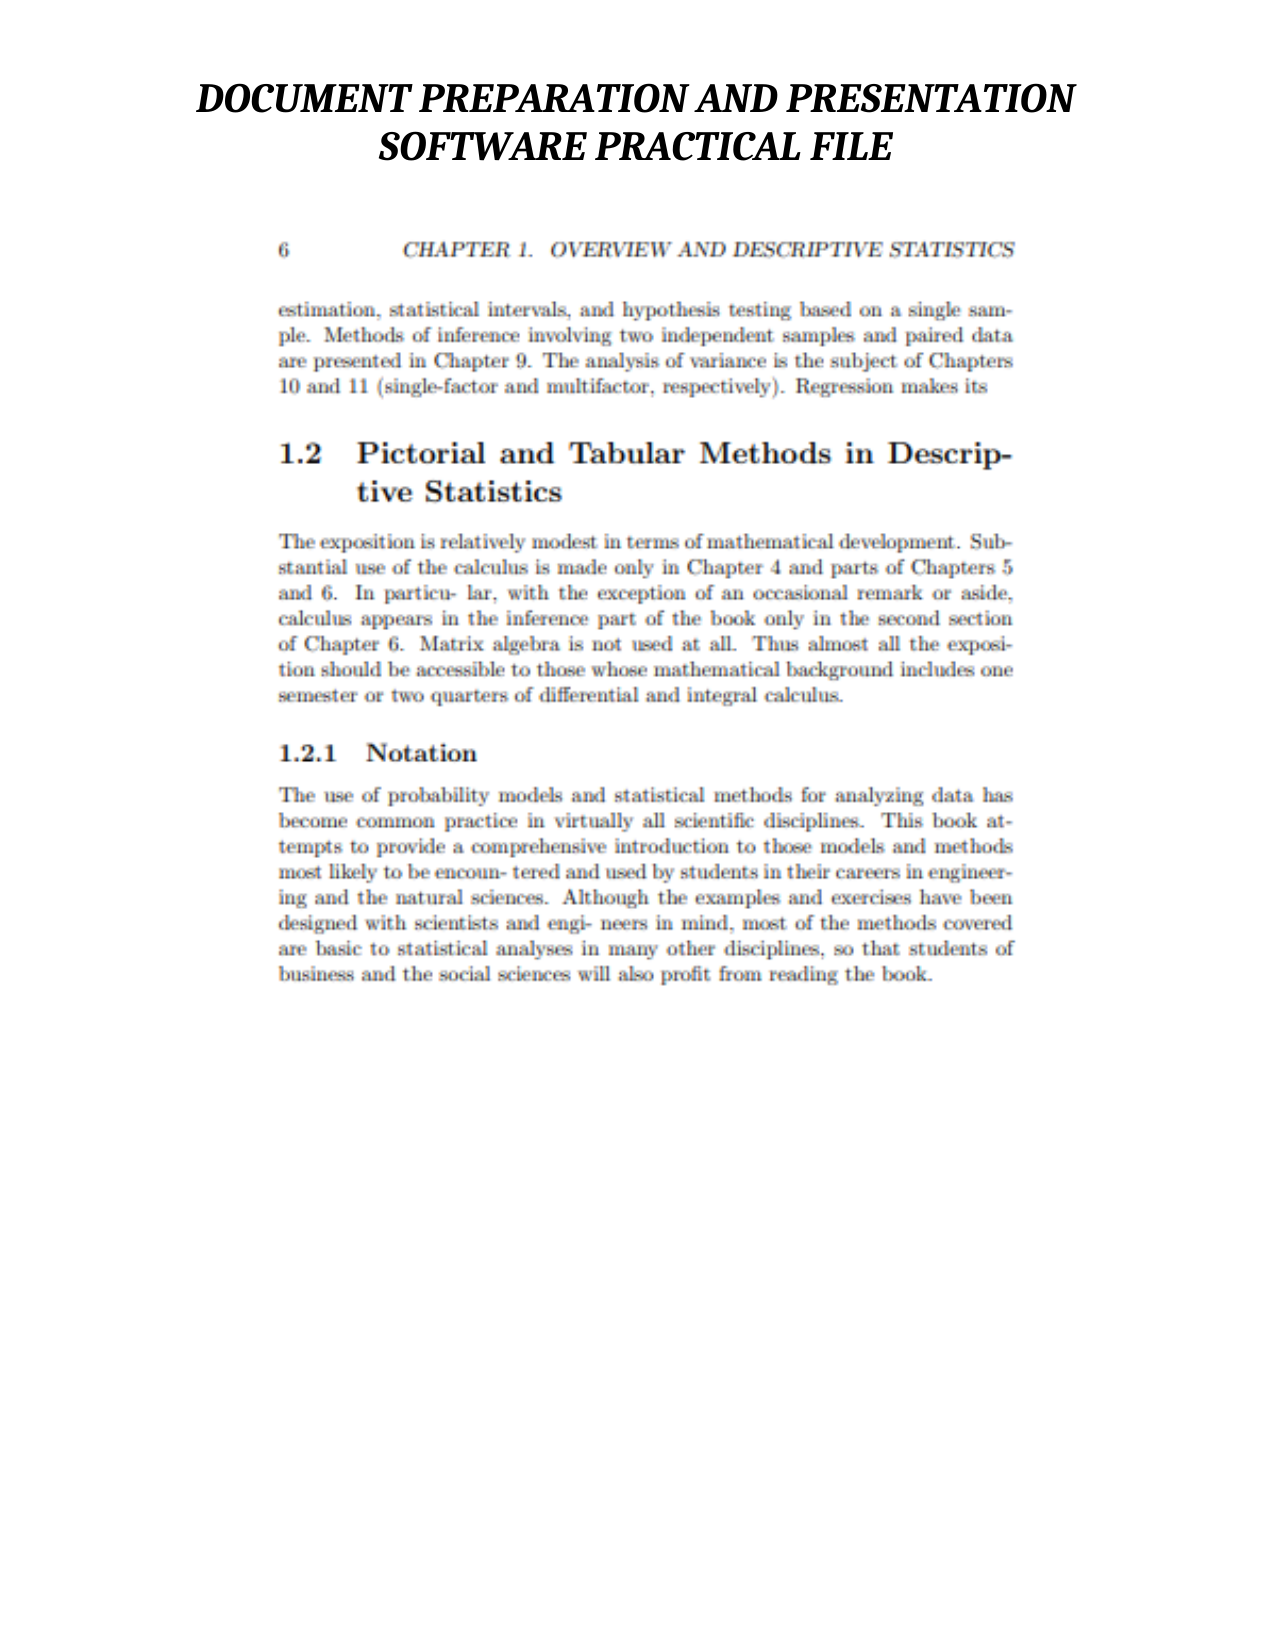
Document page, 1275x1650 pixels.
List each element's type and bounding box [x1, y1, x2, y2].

picture [150, 170, 1124, 1122]
